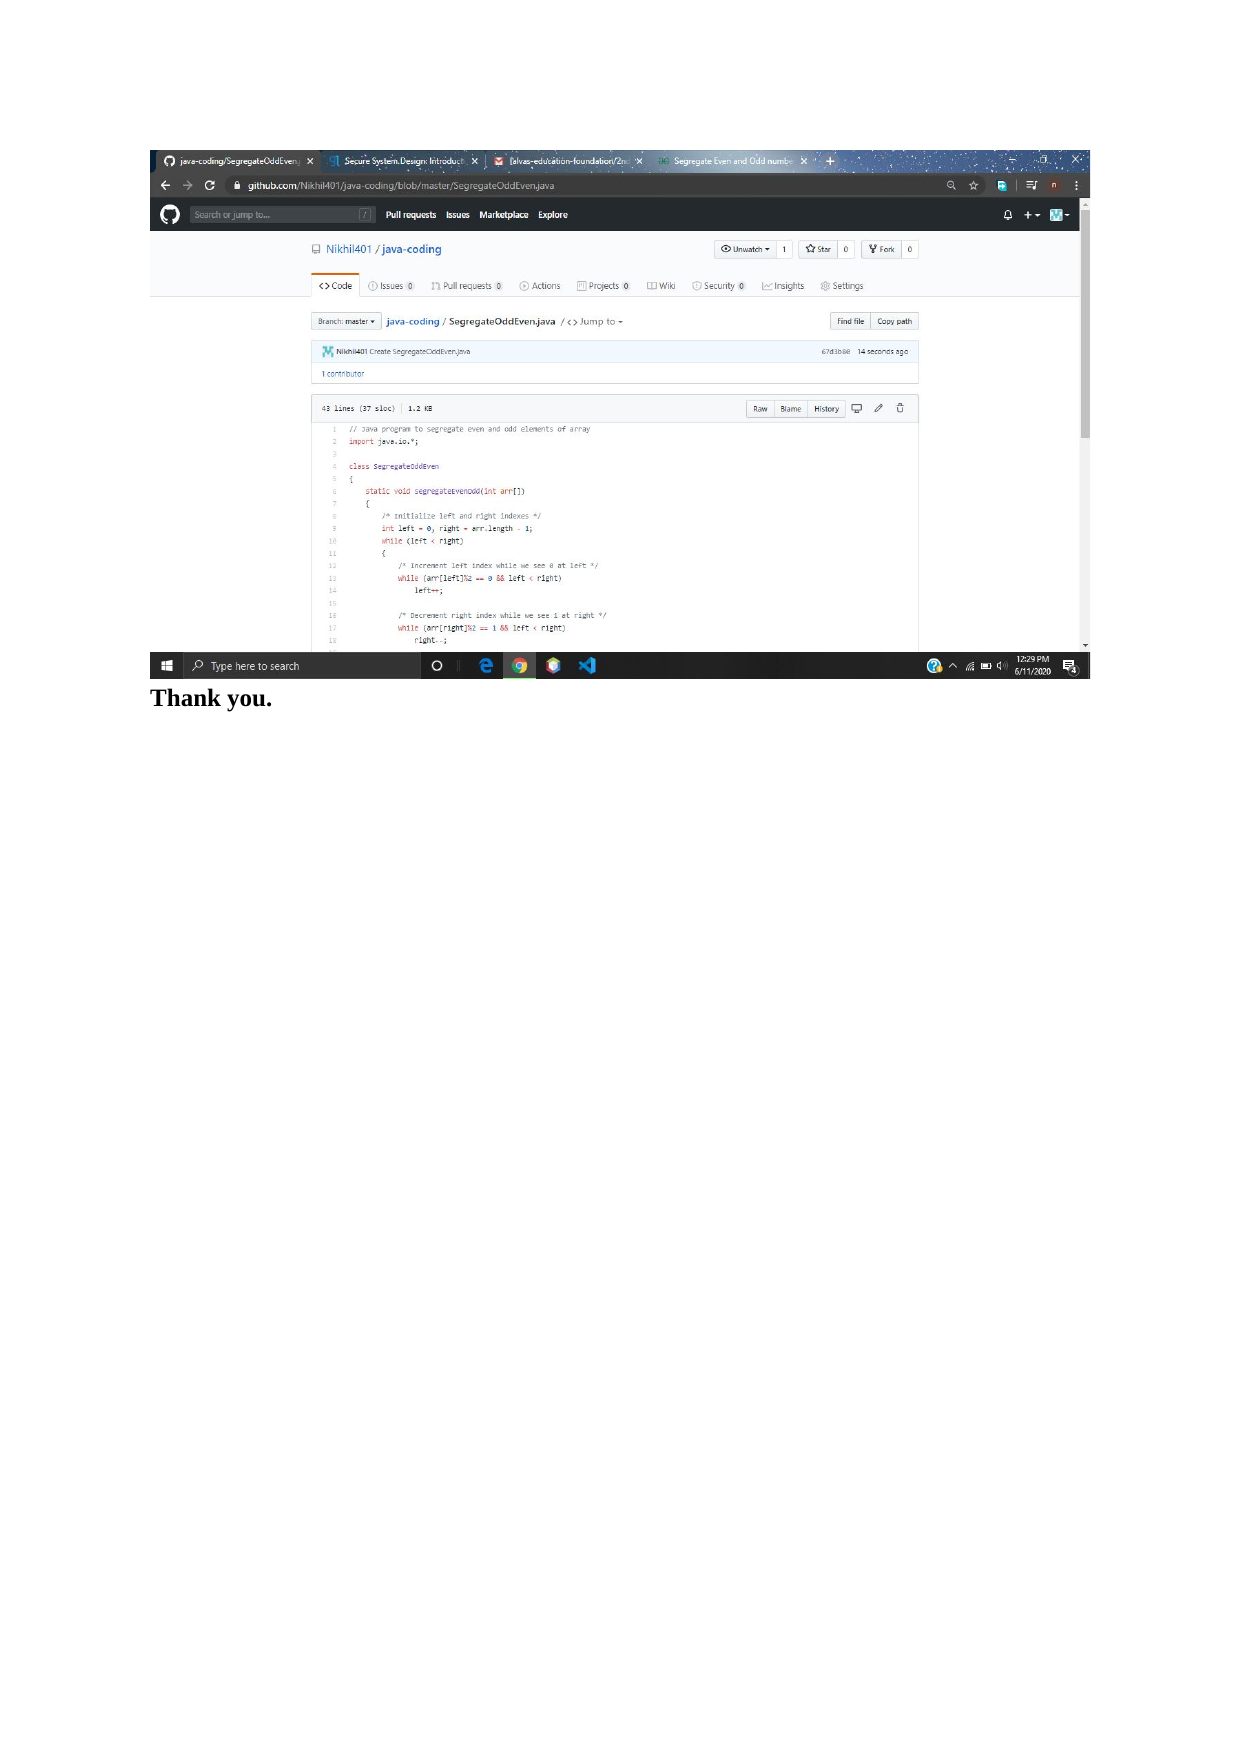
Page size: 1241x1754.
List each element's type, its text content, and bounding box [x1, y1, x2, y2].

picture [150, 150, 1091, 679]
text Online Coding Summary: Today I received one program from prof . shilpa CSE Dept. The program is mentioned above(pg.01). to my GitHub repository link and I’ve shared the snapshot below. Thank you. [150, 679, 1090, 712]
